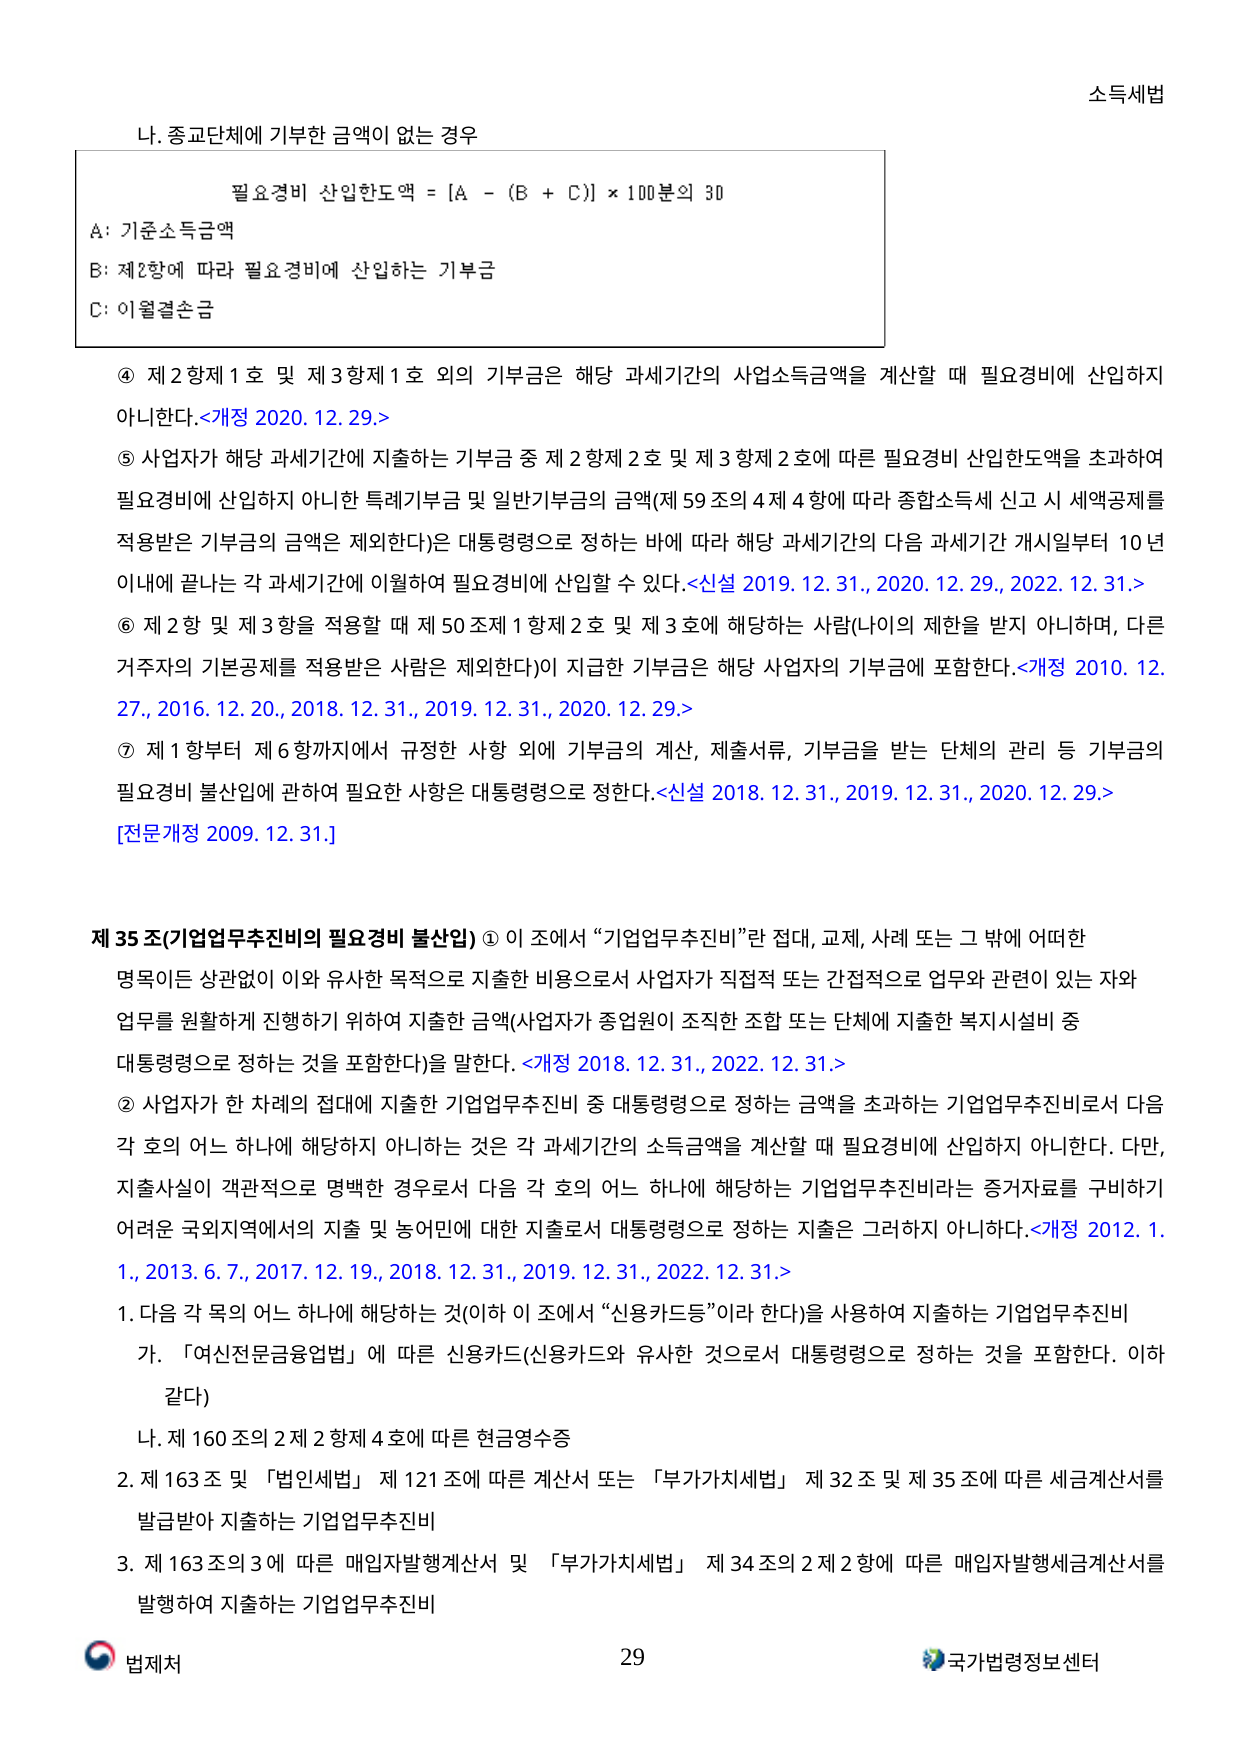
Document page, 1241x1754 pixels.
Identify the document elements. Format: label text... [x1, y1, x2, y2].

text ② 사업자가 한 차례의 접대에 지출한 기업업무추진비 중 대통령령으로 정하는 금액을 초과하는 기업업무추진비로서 다음 각 호의 어느 하나에 해당하지 아니하는 것은 각 과세기간의 소득금액을 계산할 때 필요경비에 산입하지 아니한다. 다만, 지출사실이 객관적으로 명백한 경우로서 다음 각 호의 어느 하나에 해당하는 기업업무추진비라는 증거자료를 구비하기 어려운 국외지역에서의 지출 및 농어민에 대한 지출로서 대통령령으로 정하는 지출은 그러하지 아니하다.<개정 2012. 1. 1., 2013. 6. 7., 2017. 12. 19., 2018. 12. 31., 2019. 12. 31., 2022. 12. 31.> [117, 1077, 1165, 1285]
text 가. 「여신전문금융업법」에 따른 신용카드(신용카드와 유사한 것으로서 대통령령으로 정하는 것을 포함한다. 이하 같다) [137, 1327, 1165, 1410]
text 2. 제163조 및 「법인세법」 제121조에 따른 계산서 또는 「부가가치세법」 제32조 및 제35조에 따른 세금계산서를 발급받아 지출하는 기업업무추진비 [117, 1452, 1165, 1535]
text 3. 제163조의3에 따른 매입자발행계산서 및 「부가가치세법」 제34조의2제2항에 따른 매입자발행세금계산서를 발행하여 지출하는 기업업무추진비 [117, 1535, 1165, 1619]
text 1. 다음 각 목의 어느 하나에 해당하는 것(이하 이 조에서 “신용카드등”이라 한다)을 사용하여 지출하는 기업업무추진비 [117, 1285, 1165, 1327]
text ⑤ 사업자가 해당 과세기간에 지출하는 기부금 중 제2항제2호 및 제3항제2호에 따른 필요경비 산입한도액을 초과하여 필요경비에 산입하지 아니한 특례기부금 및 일반기부금의 금액(제59조의4제4항에 따라 종합소득세 신고 시 세액공제를 적용받은 기부금의 금액은 제외한다)은 대통령령으로 정하는 바에 따라 해당 과세기간의 다음 과세기간 개시일부터 10년 이내에 끝나는 각 과세기간에 이월하여 필요경비에 산입할 수 있다.<신설 2019. 12. 31., 2020. 12. 29., 2022. 12. 31.> [117, 431, 1165, 598]
picture [75, 1637, 126, 1673]
picture [892, 1637, 947, 1671]
text ④ 제2항제1호 및 제3항제1호 외의 기부금은 해당 과세기간의 사업소득금액을 계산할 때 필요경비에 산입하지 아니한다.<개정 2020. 12. 29.> [117, 348, 1165, 431]
text [전문개정 2009. 12. 31.] [117, 806, 1165, 848]
text ⑦ 제1항부터 제6항까지에서 규정한 사항 외에 기부금의 계산, 제출서류, 기부금을 받는 단체의 관리 등 기부금의 필요경비 불산입에 관하여 필요한 사항은 대통령령으로 정한다.<신설 2018. 12. 31., 2019. 12. 31., 2020. 12. 29.> [117, 723, 1165, 806]
picture [75, 150, 886, 348]
text 나. 제160조의2제2항제4호에 따른 현금영수증 [137, 1410, 1165, 1452]
text 제35조(기업업무추진비의 필요경비 불산입) ① 이 조에서 “기업업무추진비”란 접대, 교제, 사례 또는 그 밖에 어떠한 명목이든 상관없이 이와 유사한 목적으로 지출한 비용으로서 사업자가 직접적 또는 간접적으로 업무와 관련이 있는 자와 업무를 원활하게 진행하기 위하여 지출한 금액(사업자가 종업원이 조직한 조합 또는 단체에 지출한 복지시설비 중 대통령령으로 정하는 것을 포함한다)을 말한다. <개정 2018. 12. 31., 2022. 12. 31.> [92, 910, 1165, 1077]
text ⑥ 제2항 및 제3항을 적용할 때 제50조제1항제2호 및 제3호에 해당하는 사람(나이의 제한을 받지 아니하며, 다른 거주자의 기본공제를 적용받은 사람은 제외한다)이 지급한 기부금은 해당 사업자의 기부금에 포함한다.<개정 2010. 12. 27., 2016. 12. 20., 2018. 12. 31., 2019. 12. 31., 2020. 12. 29.> [117, 598, 1165, 723]
text 나. 종교단체에 기부한 금액이 없는 경우 [137, 108, 1165, 150]
